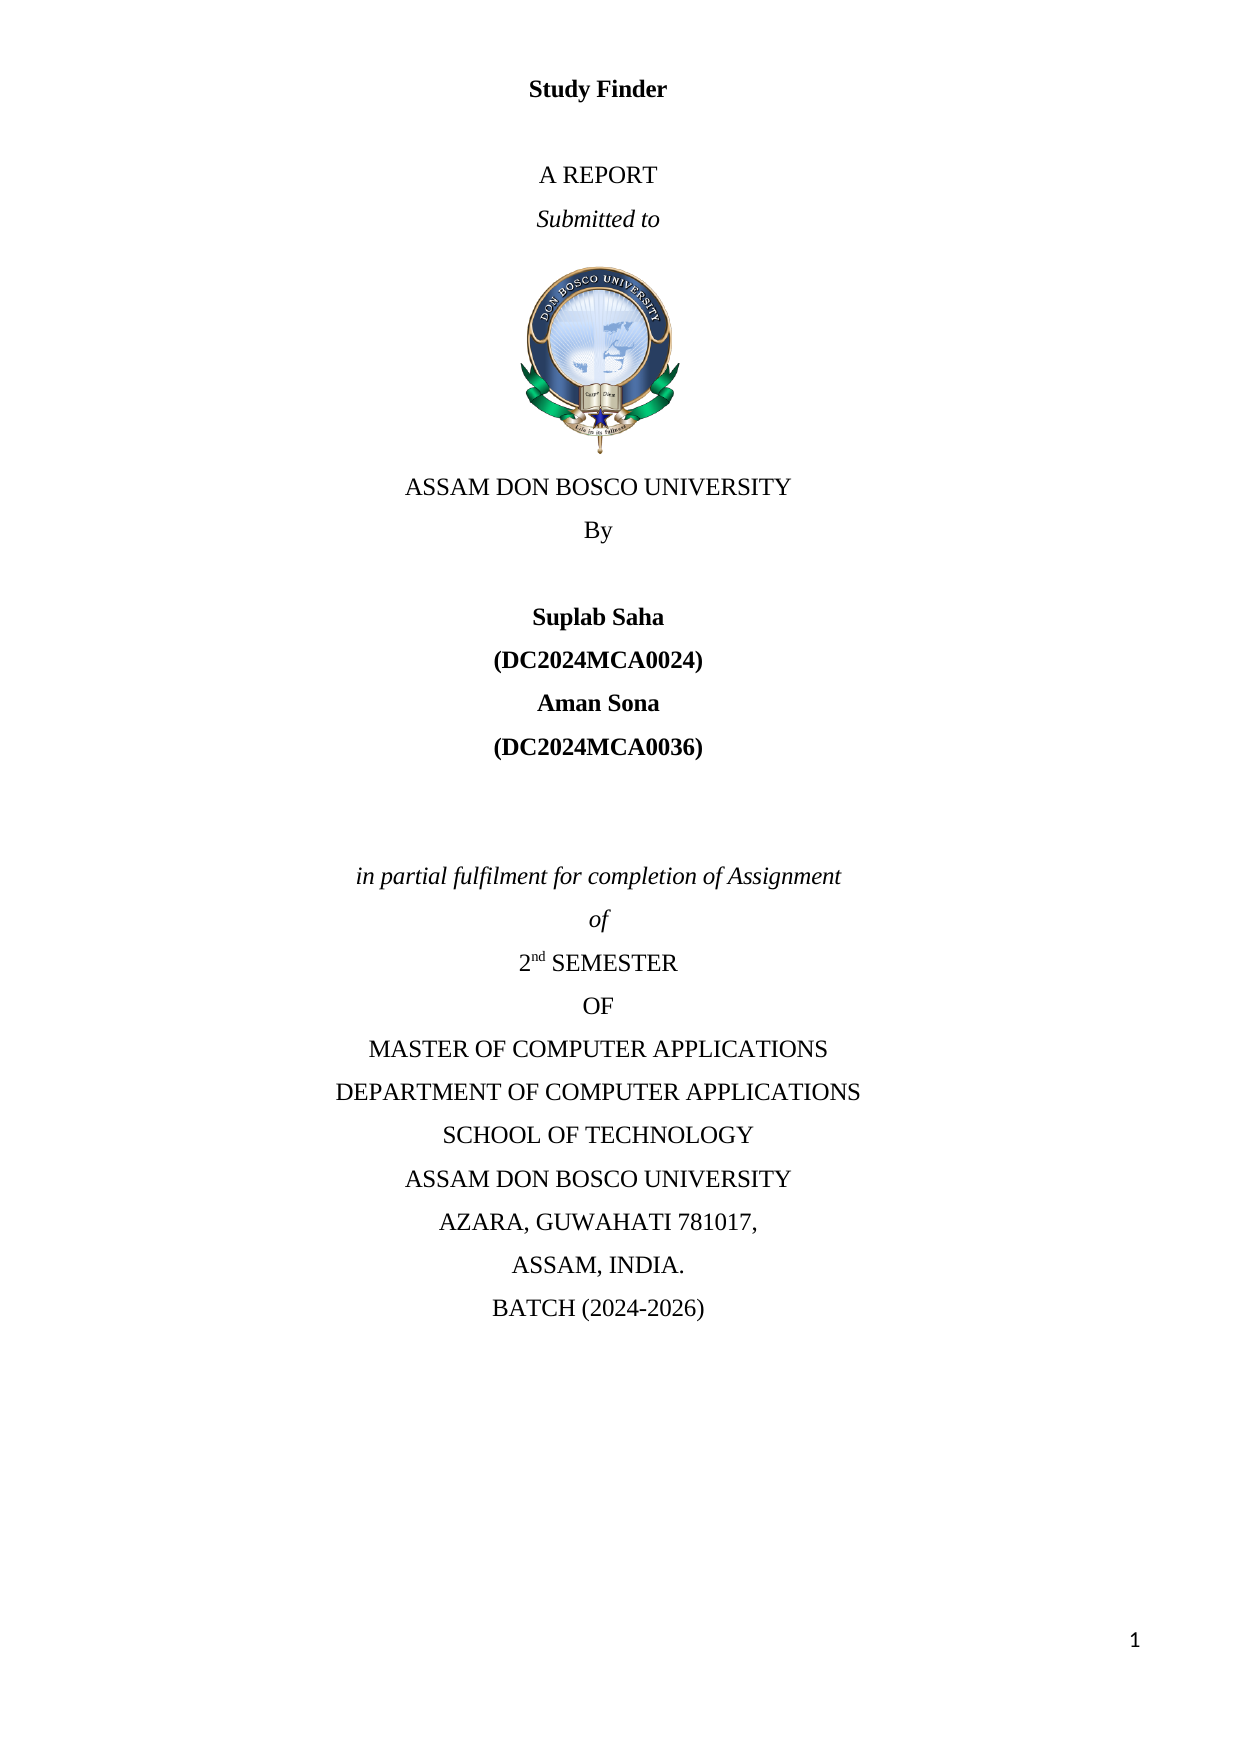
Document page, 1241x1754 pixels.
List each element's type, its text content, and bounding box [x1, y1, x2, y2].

subtitle By [134, 515, 1062, 544]
subtitle ASSAM DON BOSCO UNIVERSITY [134, 1164, 1062, 1193]
subtitle MASTER OF COMPUTER APPLICATIONS [134, 1034, 1062, 1063]
subtitle BATCH (2024-2026) [134, 1293, 1062, 1322]
subtitle of [134, 904, 1062, 933]
subtitle ASSAM, INDIA. [134, 1250, 1062, 1279]
subtitle Study Finder [134, 74, 1062, 103]
subtitle (DC2024MCA0024) [134, 645, 1062, 674]
subtitle DEPARTMENT OF COMPUTER APPLICATIONS [134, 1077, 1062, 1106]
subtitle 2nd SEMESTER [134, 948, 1062, 976]
subtitle (DC2024MCA0036) [134, 732, 1062, 760]
subtitle OF [134, 991, 1062, 1020]
subtitle Submitted to [134, 204, 1062, 232]
picture [493, 246, 704, 457]
subtitle Suplab Saha [134, 602, 1062, 631]
subtitle in partial fulfilment for completion of Assignment [134, 861, 1062, 890]
subtitle AZARA, GUWAHATI 781017, [134, 1207, 1062, 1236]
subtitle SCHOOL OF TECHNOLOGY [134, 1121, 1062, 1149]
subtitle Aman Sona [134, 688, 1062, 717]
subtitle ASSAM DON BOSCO UNIVERSITY [134, 472, 1062, 501]
subtitle A REPORT [134, 160, 1062, 189]
